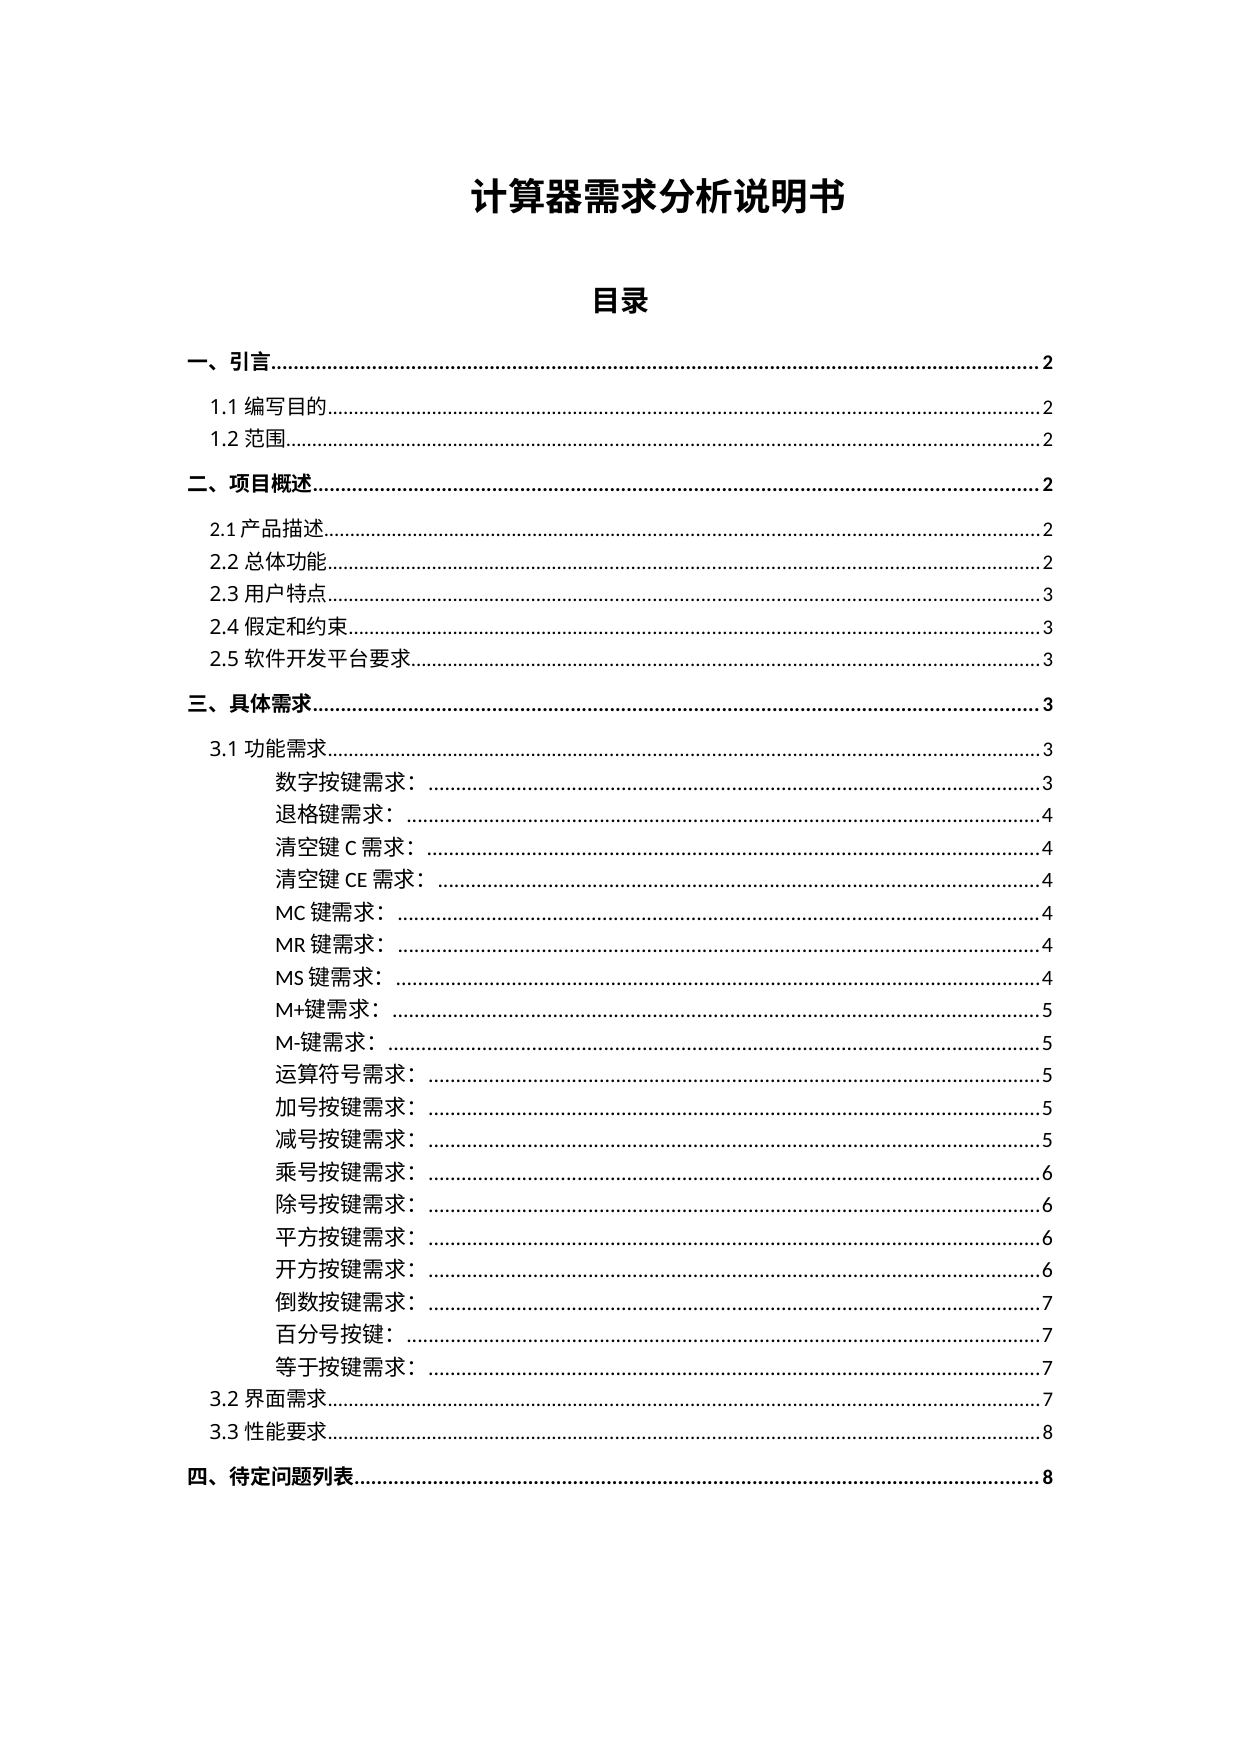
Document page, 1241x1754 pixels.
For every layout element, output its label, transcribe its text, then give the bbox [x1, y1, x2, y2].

text 计算器需求分析说明书 [187, 162, 1053, 227]
